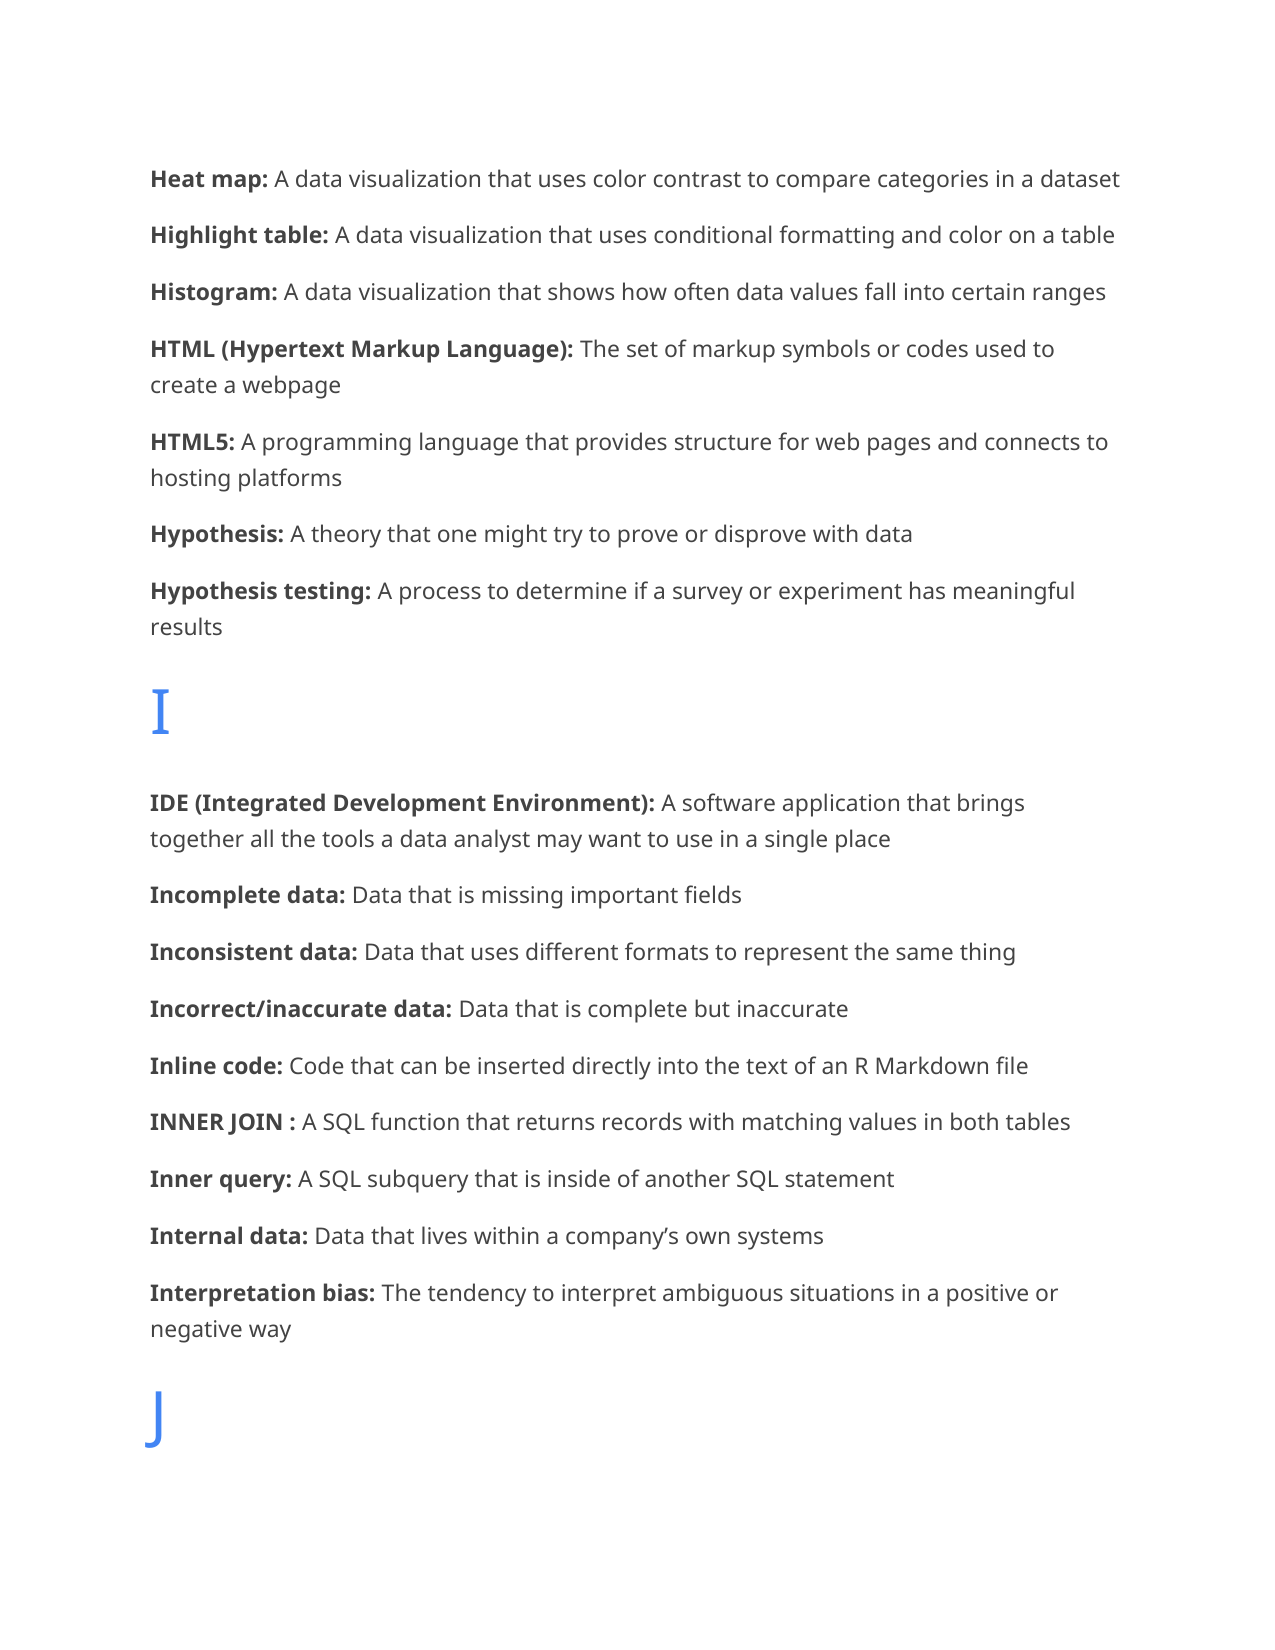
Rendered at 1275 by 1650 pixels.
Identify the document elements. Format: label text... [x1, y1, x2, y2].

text Interpretation bias: The tendency to interpret ambiguous situations in a positive or negative way [150, 1277, 1125, 1344]
text Highlight table: A data visualization that uses conditional formatting and color on a table [150, 219, 1125, 251]
text HTML (Hypertext Markup Language): The set of markup symbols or codes used to create a webpage [150, 333, 1125, 400]
text I [150, 668, 1125, 753]
text IDE (Integrated Development Environment): A software application that brings together all the tools a data analyst may want to use in a single place [150, 787, 1125, 854]
text Hypothesis: A theory that one might try to prove or disprove with data [150, 518, 1125, 550]
text HTML5: A programming language that provides structure for web pages and connects to hosting platforms [150, 426, 1125, 493]
text Histogram: A data visualization that shows how often data values fall into certain ranges [150, 276, 1125, 307]
text Incomplete data: Data that is missing important fields [402, 879, 1125, 911]
text INNER JOIN : A SQL function that returns records with matching values in both tables [150, 1106, 1125, 1138]
text Heat map: A data visualization that uses color contrast to compare categories in a dataset [150, 163, 1125, 194]
text Inline code: Code that can be inserted directly into the text of an R Markdown file [150, 1049, 1125, 1081]
text Hypothesis testing: A process to determine if a survey or experiment has meaningful results [150, 575, 1125, 642]
text Inner query: A SQL subquery that is inside of another SQL statement [150, 1163, 1106, 1194]
text Incorrect/inaccurate data: Data that is complete but inaccurate [509, 993, 1125, 1024]
text Internal data: Data that lives within a company’s own systems [150, 1220, 1125, 1251]
text J [150, 1369, 1125, 1454]
text Inconsistent data: Data that uses different formats to represent the same thing [414, 936, 1125, 967]
